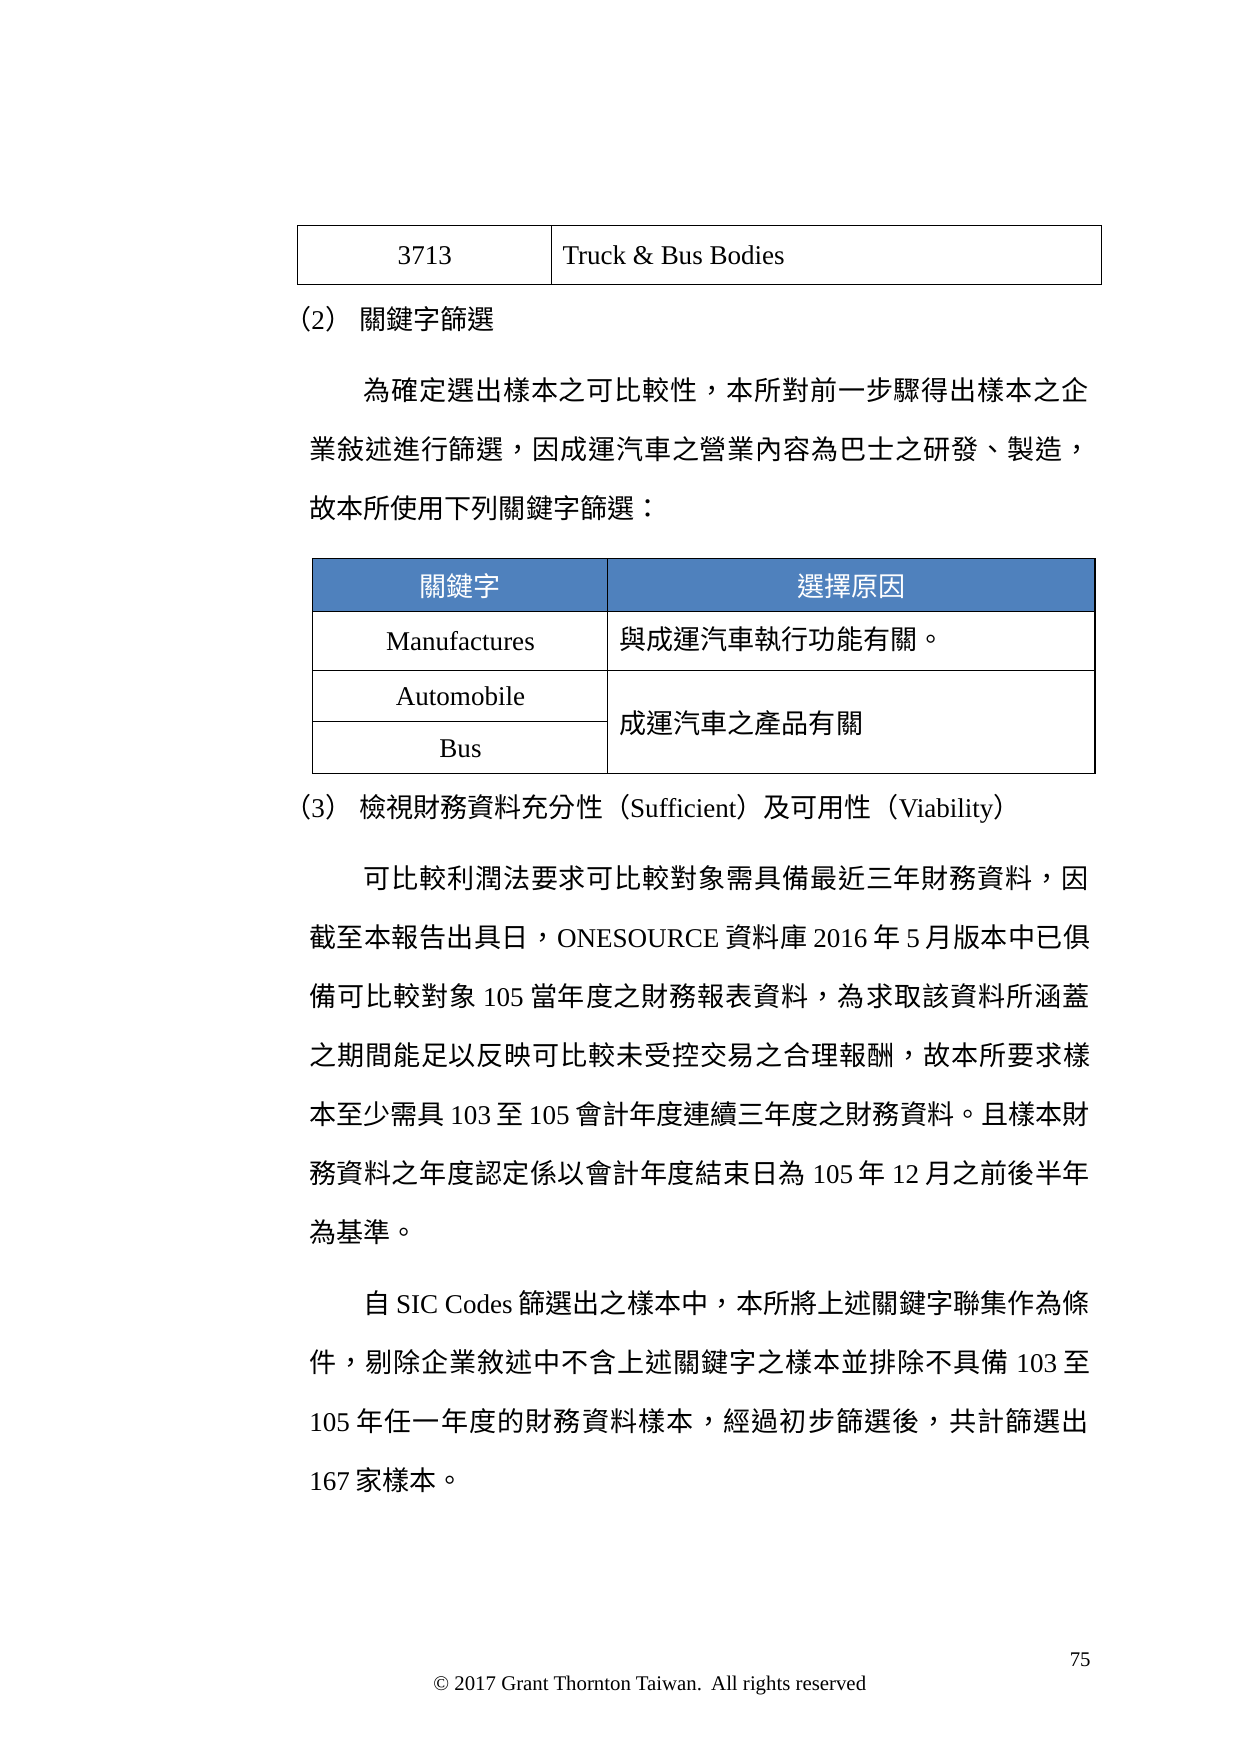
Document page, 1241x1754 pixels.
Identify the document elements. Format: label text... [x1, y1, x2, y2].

list 檢視財務資料充分性（Sufficient）及可用性（Viability） [284, 786, 1090, 825]
table_cell Manufactures [313, 612, 607, 670]
text 自SIC Codes篩選出之樣本中，本所將上述關鍵字聯集作為條件，剔除企業敘述中不含上述關鍵字之樣本並排除不具備103至105年任一年度的財務資料樣本，經過初步篩選後，共計篩選出167家樣本。 [309, 1282, 1090, 1498]
table_cell Automobile [313, 671, 607, 721]
table_header 選擇原因 [608, 559, 1094, 611]
table_cell 成運汽車之產品有關 [608, 671, 1094, 773]
list 關鍵字篩選 [284, 298, 1090, 337]
table_cell 3713 [298, 226, 551, 284]
table_cell Bus [313, 722, 607, 773]
text 可比較利潤法要求可比較對象需具備最近三年財務資料，因截至本報告出具日，ONESOURCE資料庫2016年5月版本中已俱備可比較對象105當年度之財務報表資料，為求取該資料所涵蓋之期間能足以反映可比較未受控交易之合理報酬，故本所要求樣本至少需具103至105會計年度連續三年度之財務資料。且樣本財務資料之年度認定係以會計年度結束日為105年12月之前後半年為基準。 [309, 857, 1090, 1250]
table_header 關鍵字 [313, 559, 607, 611]
table_cell 與成運汽車執行功能有關。 [608, 612, 1094, 670]
table_cell Truck & Bus Bodies [552, 226, 1101, 284]
text 為確定選出樣本之可比較性，本所對前一步驟得出樣本之企業敍述進行篩選，因成運汽車之營業內容為巴士之研發、製造，故本所使用下列關鍵字篩選： [309, 369, 1090, 526]
